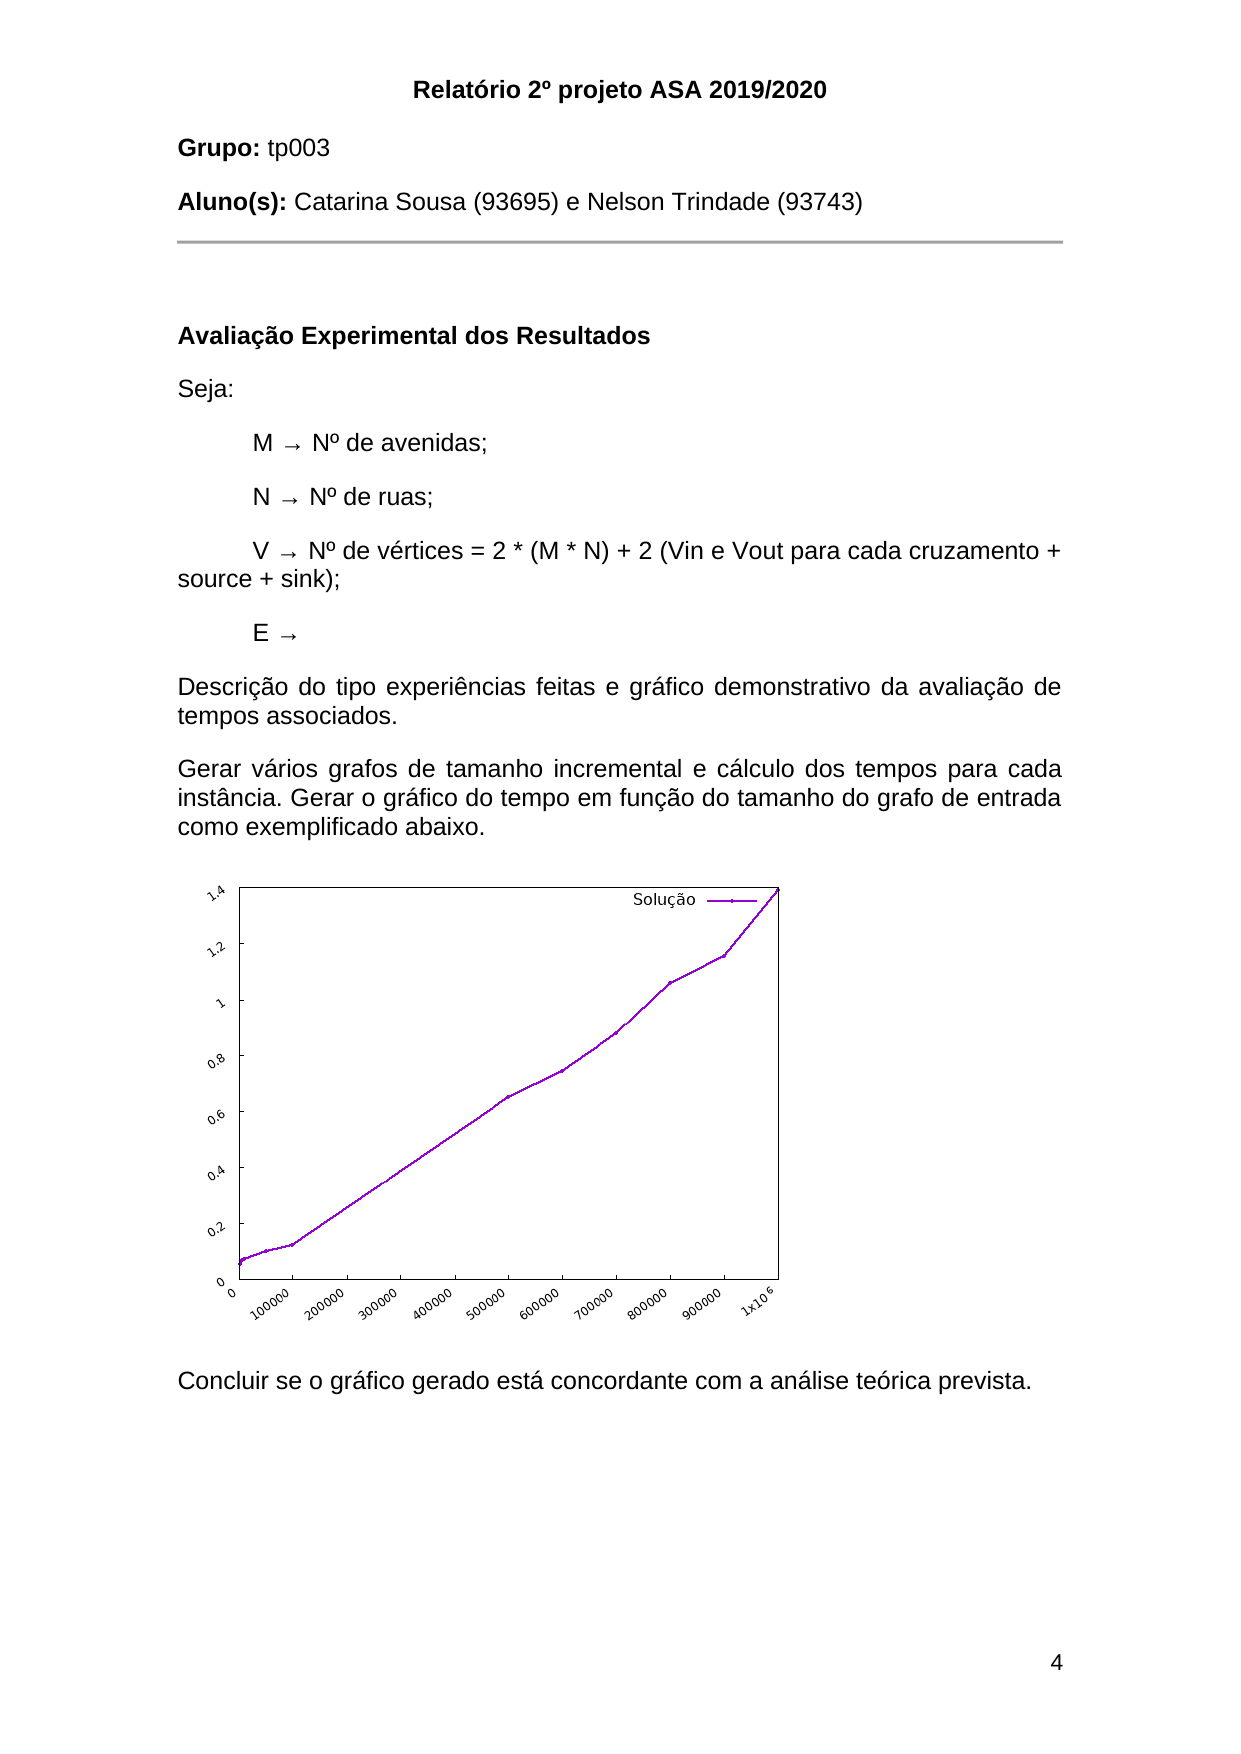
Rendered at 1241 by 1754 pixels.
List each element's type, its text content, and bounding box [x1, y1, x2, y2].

text E → [177, 618, 1063, 647]
text Descrição do tipo experiências feitas e gráfico demonstrativo da avaliação de tempos associados. [177, 672, 1063, 729]
text Seja: [177, 374, 1063, 403]
text M → Nº de avenidas; [177, 428, 1063, 457]
picture [177, 865, 811, 1342]
text Concluir se o gráfico gerado está concordante com a análise teórica prevista. [177, 1366, 1063, 1395]
text Avaliação Experimental dos Resultados [177, 321, 1063, 349]
text Gerar vários grafos de tamanho incremental e cálculo dos tempos para cada instância. Gerar o gráfico do tempo em função do tamanho do grafo de entrada como exemplificado abaixo. [177, 754, 1063, 841]
text N → Nº de ruas; [177, 482, 1063, 511]
text V → Nº de vértices = 2 * (M * N) + 2 (Vin e Vout para cada cruzamento + source + sink); [177, 536, 1063, 593]
